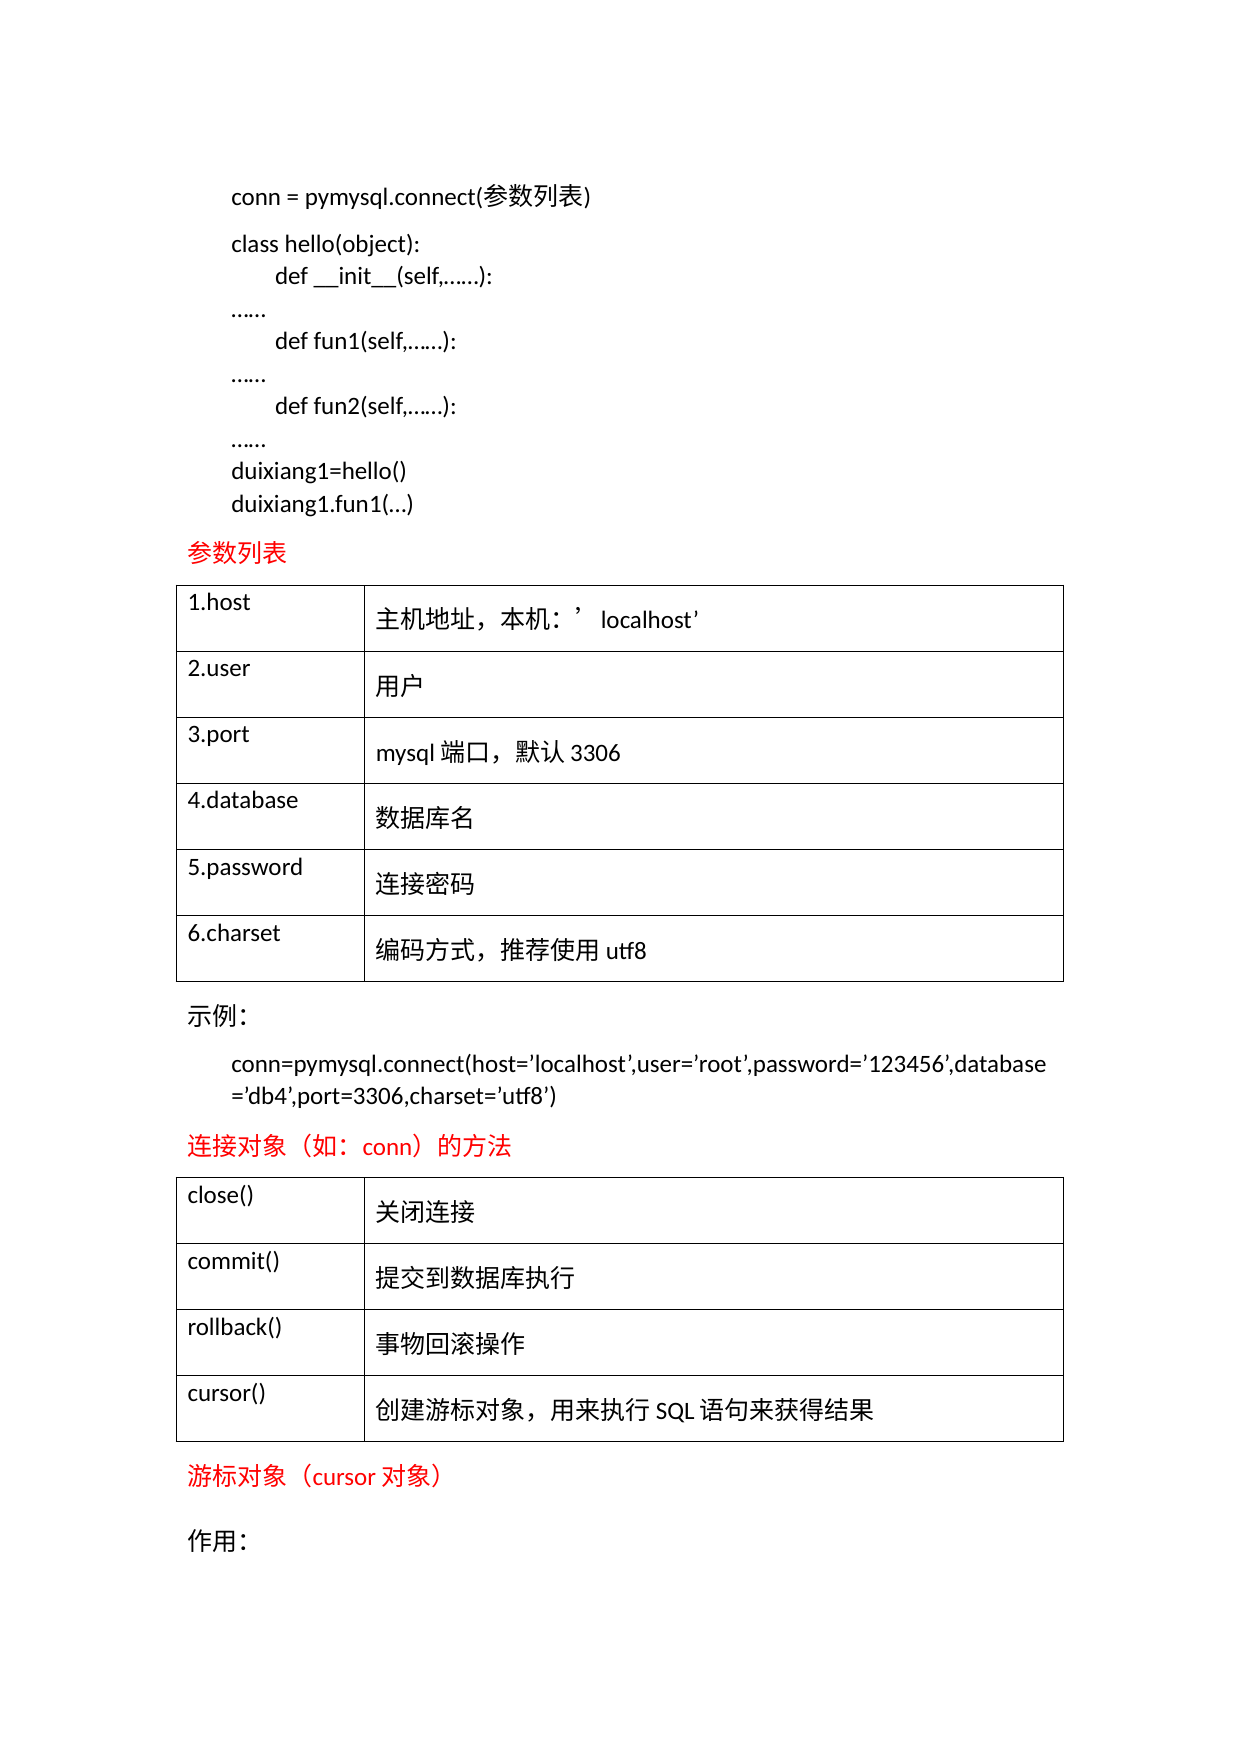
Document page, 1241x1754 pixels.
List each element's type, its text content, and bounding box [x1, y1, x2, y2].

text duixiang1=hello() [231, 454, 1053, 487]
table_header 主机地址，本机：’localhost’ [365, 586, 1063, 651]
table_cell 用户 [365, 652, 1063, 717]
table_cell 3.port [177, 718, 364, 783]
text 连接对象（如：conn）的方法 [187, 1112, 1053, 1177]
table_cell 6.charset [177, 916, 364, 981]
text 作用： [187, 1507, 1053, 1572]
table_cell 连接密码 [365, 850, 1063, 915]
table_cell cursor() [177, 1376, 364, 1441]
text def fun2(self,……): [231, 389, 1053, 422]
text 参数列表 [187, 519, 1053, 584]
text 示例： [187, 982, 1053, 1047]
text def fun1(self,……): [231, 324, 1053, 357]
text …… [231, 422, 1053, 454]
table_cell 提交到数据库执行 [365, 1244, 1063, 1309]
text conn = pymysql.connect(参数列表) [231, 162, 1053, 227]
text 游标对象（cursor对象） [187, 1442, 1053, 1507]
text conn=pymysql.connect(host=’localhost’,user=’root’,password=’123456’,database=’db4’,port=3306,charset=’utf8’) [231, 1047, 1053, 1112]
table_cell 事物回滚操作 [365, 1310, 1063, 1375]
table_cell commit() [177, 1244, 364, 1309]
text …… [231, 357, 1053, 389]
text duixiang1.fun1(…) [231, 487, 1053, 519]
text …… [231, 292, 1053, 324]
table_cell 数据库名 [365, 784, 1063, 849]
table_cell rollback() [177, 1310, 364, 1375]
table_cell 创建游标对象，用来执行SQL语句来获得结果 [365, 1376, 1063, 1441]
text def __init__(self,……): [231, 259, 1053, 292]
table_cell mysql端口，默认3306 [365, 718, 1063, 783]
table_header close() [177, 1178, 364, 1243]
table_cell 4.database [177, 784, 364, 849]
table_header 关闭连接 [365, 1178, 1063, 1243]
table_cell 2.user [177, 652, 364, 717]
table_cell 编码方式，推荐使用utf8 [365, 916, 1063, 981]
text class hello(object): [231, 227, 1053, 259]
table_cell 5.password [177, 850, 364, 915]
table_header 1.host [177, 586, 364, 651]
